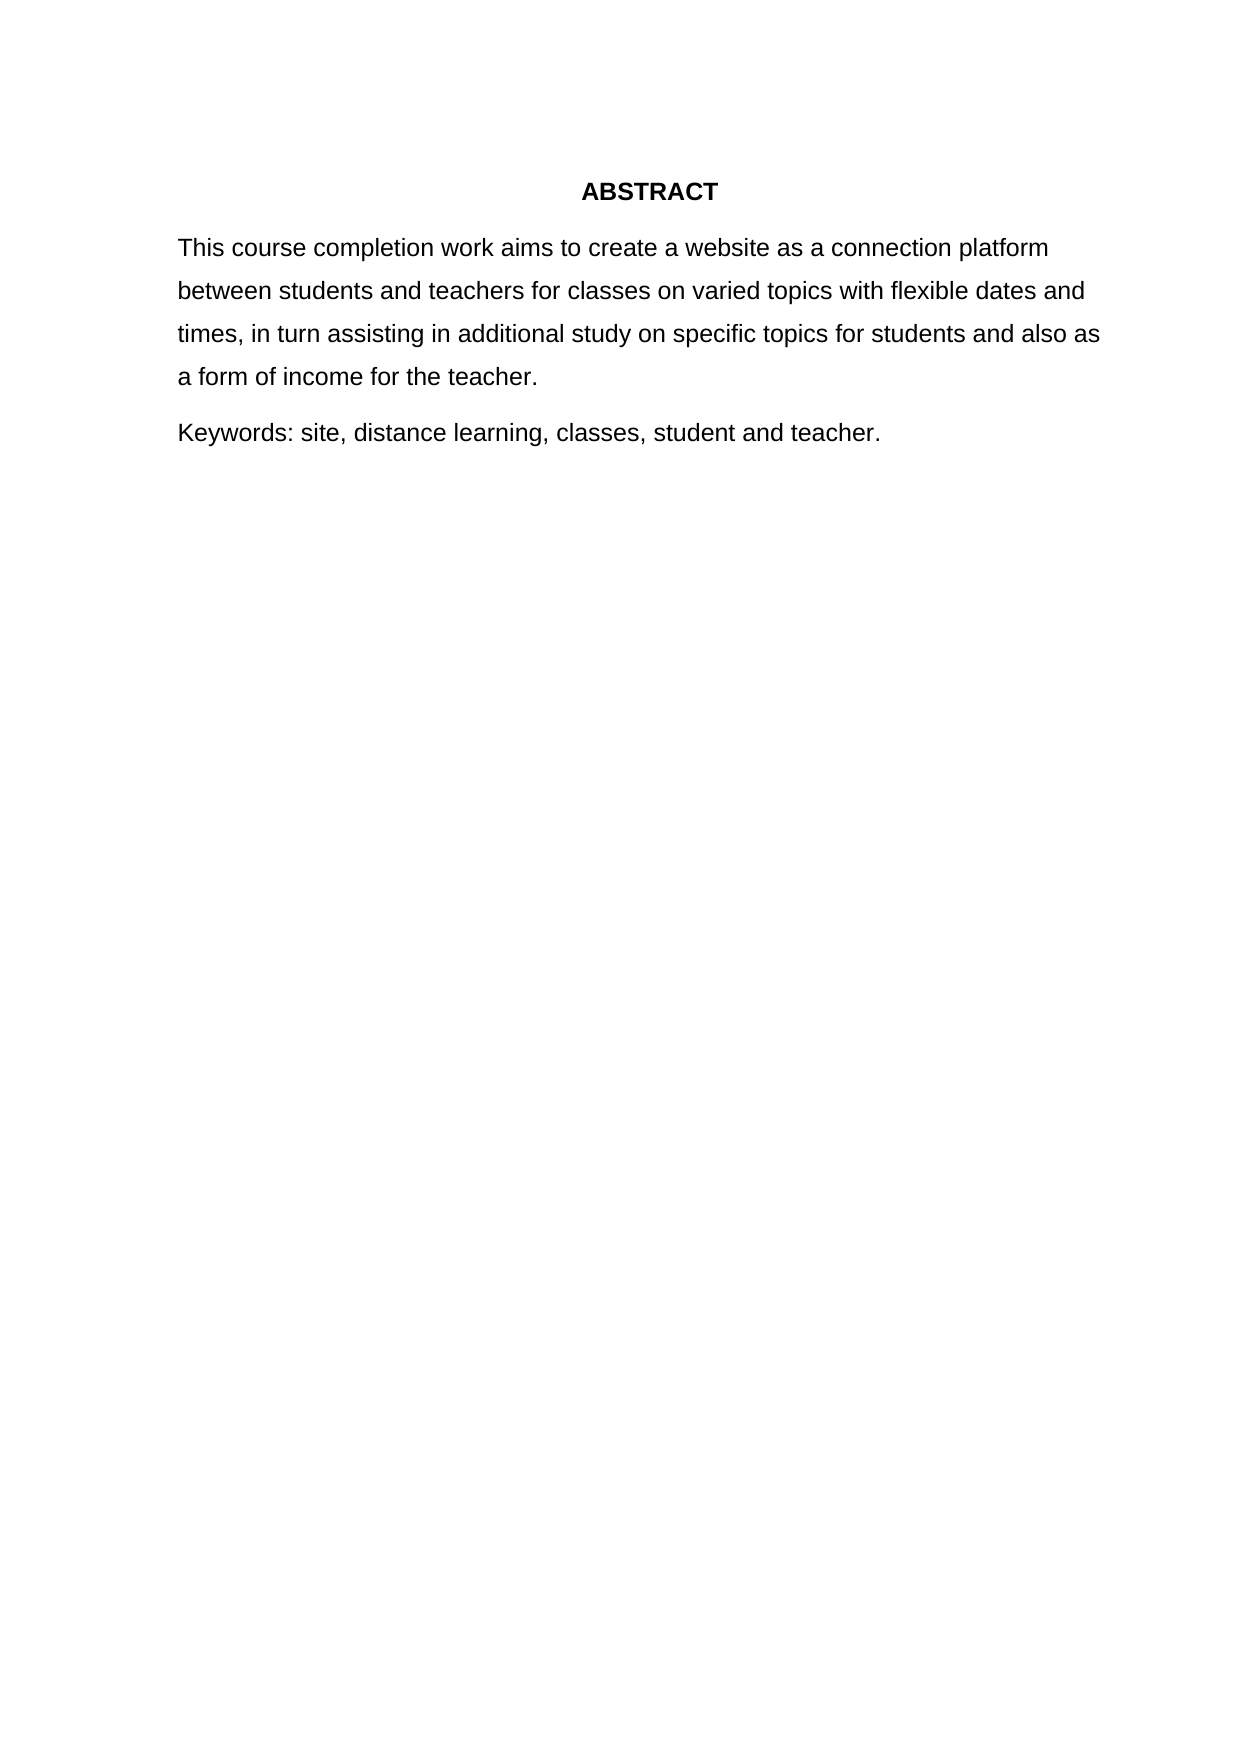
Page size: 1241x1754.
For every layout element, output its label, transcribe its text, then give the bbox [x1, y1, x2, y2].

text This course completion work aims to create a website as a connection platform between students and teachers for classes on varied topics with flexible dates and times, in turn assisting in additional study on specific topics for students and also as a form of income for the teacher. [177, 233, 1122, 391]
text Keywords: site, distance learning, classes, student and teacher. [177, 418, 1122, 447]
text ABSTRACT [177, 177, 1122, 206]
